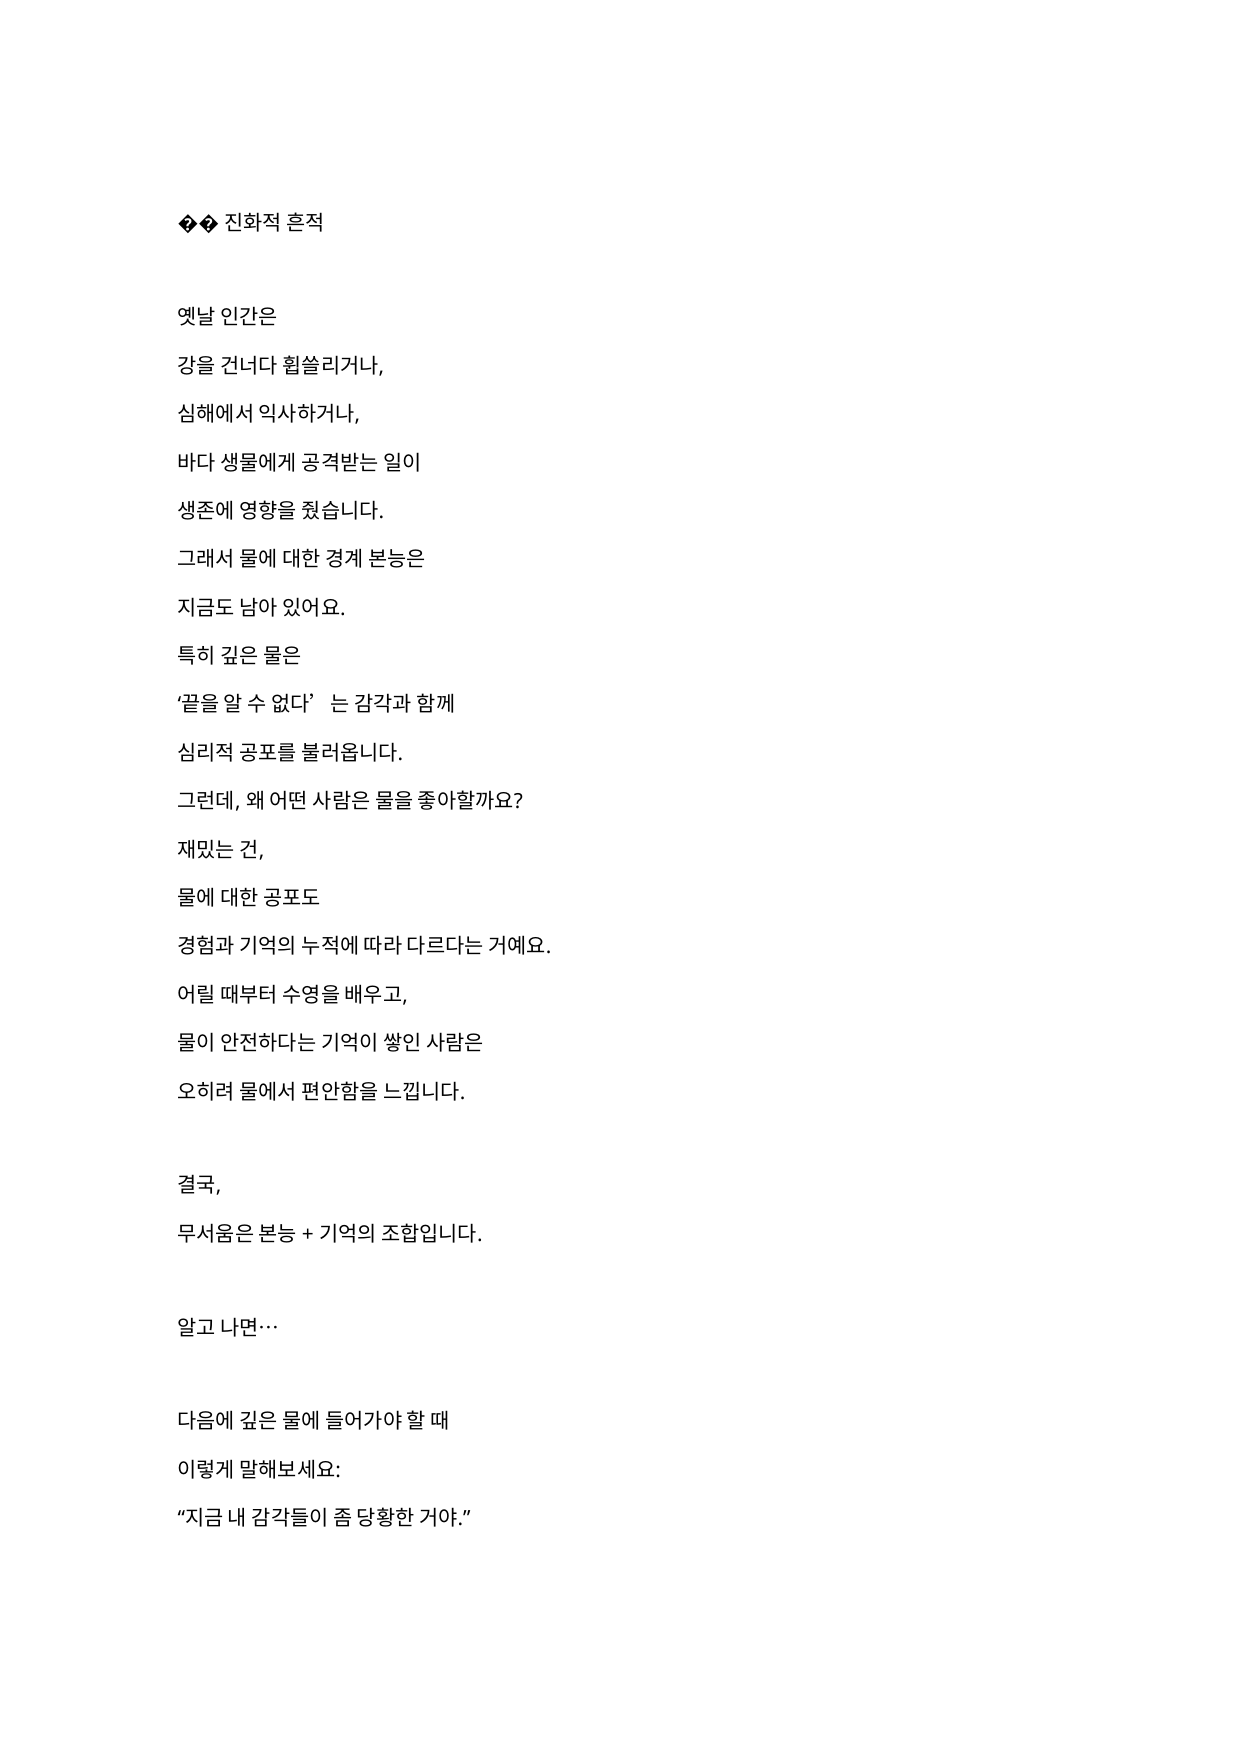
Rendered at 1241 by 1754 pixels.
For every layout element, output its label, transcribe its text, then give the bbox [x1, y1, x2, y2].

text 강을 건너다 휩쓸리거나, [177, 349, 1063, 379]
text ‘끝을 알 수 없다’는 감각과 함께 [177, 688, 1063, 718]
text 그런데, 왜 어떤 사람은 물을 좋아할까요? [177, 784, 1063, 815]
text 어릴 때부터 수영을 배우고, [177, 978, 1063, 1008]
text 심리적 공포를 불러옵니다. [177, 736, 1063, 766]
text 다음에 깊은 물에 들어가야 할 때 [177, 1405, 1063, 1435]
text 결국, [177, 1169, 1063, 1199]
text 옛날 인간은 [177, 301, 1063, 331]
text �� 진화적 흔적 [177, 207, 1063, 237]
text 무서움은 본능 + 기억의 조합입니다. [177, 1217, 1063, 1247]
text 물이 안전하다는 기억이 쌓인 사람은 [177, 1027, 1063, 1057]
text 물에 대한 공포도 [177, 881, 1063, 912]
text “지금 내 감각들이 좀 당황한 거야.” [177, 1502, 1063, 1532]
text 지금도 남아 있어요. [177, 591, 1063, 621]
text 오히려 물에서 편안함을 느낍니다. [177, 1075, 1063, 1105]
text 생존에 영향을 줬습니다. [177, 494, 1063, 524]
text 알고 나면… [177, 1311, 1063, 1341]
text 그래서 물에 대한 경계 본능은 [177, 542, 1063, 573]
text 특히 깊은 물은 [177, 639, 1063, 669]
text 심해에서 익사하거나, [177, 397, 1063, 428]
text 이렇게 말해보세요: [177, 1453, 1063, 1483]
text 바다 생물에게 공격받는 일이 [177, 446, 1063, 476]
text 재밌는 건, [177, 833, 1063, 863]
text 경험과 기억의 누적에 따라 다르다는 거예요. [177, 930, 1063, 960]
